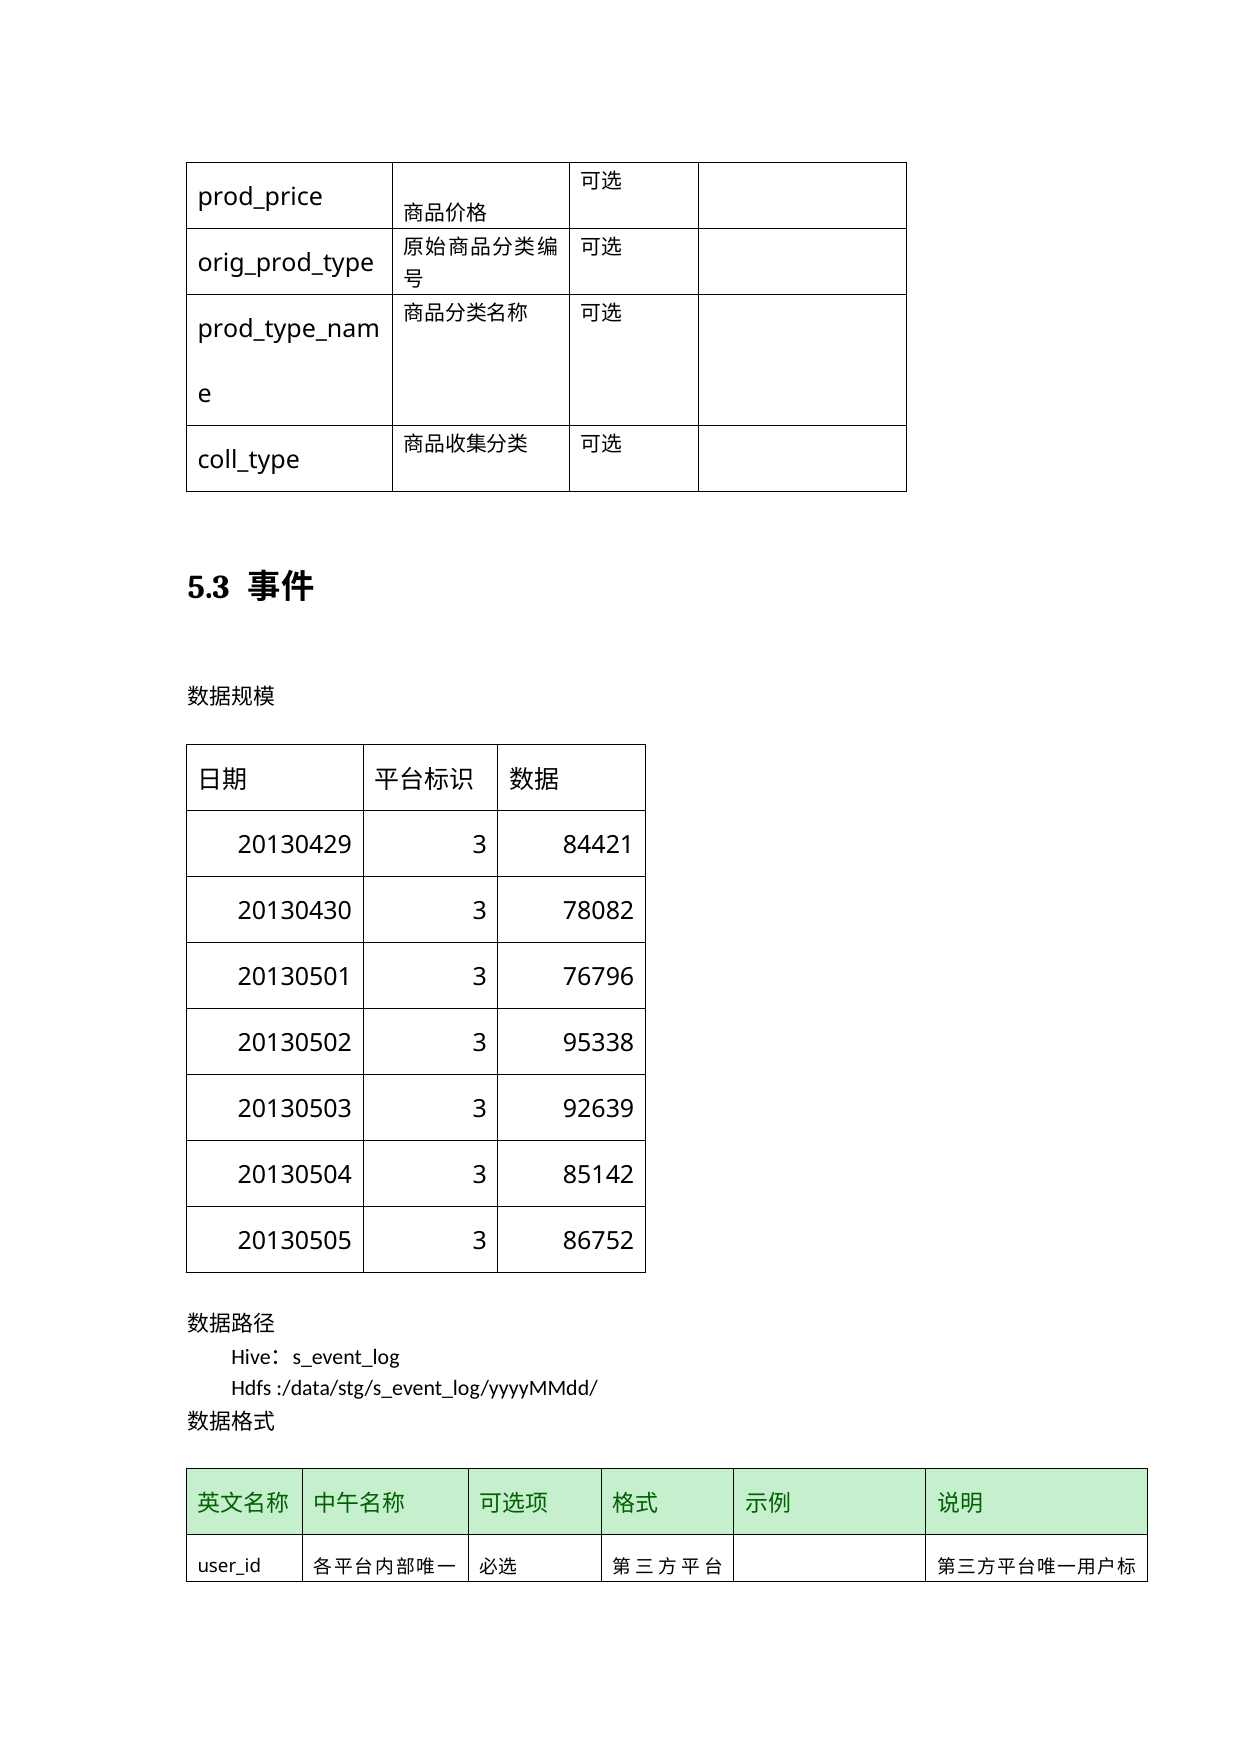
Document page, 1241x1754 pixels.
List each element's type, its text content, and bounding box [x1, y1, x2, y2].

table_header 格式 [602, 1469, 733, 1534]
table_cell 20130430 [187, 877, 363, 942]
table_cell 可选 [570, 295, 698, 425]
table_cell 可选 [570, 163, 698, 228]
table_cell prod_type_name [187, 295, 392, 425]
table_cell 可选 [570, 426, 698, 491]
table_cell 第三方平台唯一用户标志 [602, 1535, 733, 1581]
table_header 日期 [187, 745, 363, 810]
table_cell 商品分类名称 [393, 295, 569, 425]
table_cell 20130502 [187, 1009, 363, 1074]
table_header 说明 [926, 1469, 1147, 1534]
table_cell 20130504 [187, 1141, 363, 1206]
table_cell 20130501 [187, 943, 363, 1008]
table_cell 3 [364, 1009, 497, 1074]
table_cell 20130505 [187, 1207, 363, 1272]
table_cell 84421 [498, 811, 645, 876]
table_cell 78082 [498, 877, 645, 942]
table_cell 第三方平台唯一用户标志 [926, 1535, 1147, 1581]
table_cell 各平台内部唯一用户标志 [303, 1535, 468, 1581]
table_cell 20130503 [187, 1075, 363, 1140]
table_cell 可选 [570, 229, 698, 294]
table_cell 3 [364, 1075, 497, 1140]
text Hdfs :/data/stg/s_event_log/yyyyMMdd/ [187, 1371, 1053, 1403]
text Hive：s_event_log [187, 1338, 1053, 1371]
table_cell 3 [364, 943, 497, 1008]
table_header 可选项 [469, 1469, 601, 1534]
table_header 英文名称 [187, 1469, 302, 1534]
text 数据路径 [187, 1306, 1053, 1338]
table_cell [699, 163, 906, 228]
table_cell [699, 426, 906, 491]
table_cell 商品价格 [393, 163, 569, 228]
table_header 数据 [498, 745, 645, 810]
subtitle 事件 [187, 552, 1053, 617]
table_cell 20130429 [187, 811, 363, 876]
text 数据规模 [187, 679, 1053, 711]
table_cell user_id [187, 1535, 302, 1581]
table_cell prod_price [187, 163, 392, 228]
table_cell 必选 [469, 1535, 601, 1581]
table_cell [699, 229, 906, 294]
table_cell 3 [364, 811, 497, 876]
table_cell 原始商品分类编号 [393, 229, 569, 294]
table_cell orig_prod_type [187, 229, 392, 294]
table_header 中午名称 [303, 1469, 468, 1534]
table_cell 3 [364, 1141, 497, 1206]
table_cell 商品收集分类 [393, 426, 569, 491]
table_cell 3 [364, 1207, 497, 1272]
table_cell 92639 [498, 1075, 645, 1140]
table_cell [699, 295, 906, 425]
table_cell 86752 [498, 1207, 645, 1272]
table_cell 3 [364, 877, 497, 942]
table_cell coll_type [187, 426, 392, 491]
text 数据格式 [187, 1403, 1053, 1436]
table_cell 95338 [498, 1009, 645, 1074]
table_header 平台标识 [364, 745, 497, 810]
table_cell 76796 [498, 943, 645, 1008]
table_cell 85142 [498, 1141, 645, 1206]
table_header 示例 [734, 1469, 925, 1534]
table_cell [734, 1535, 925, 1581]
